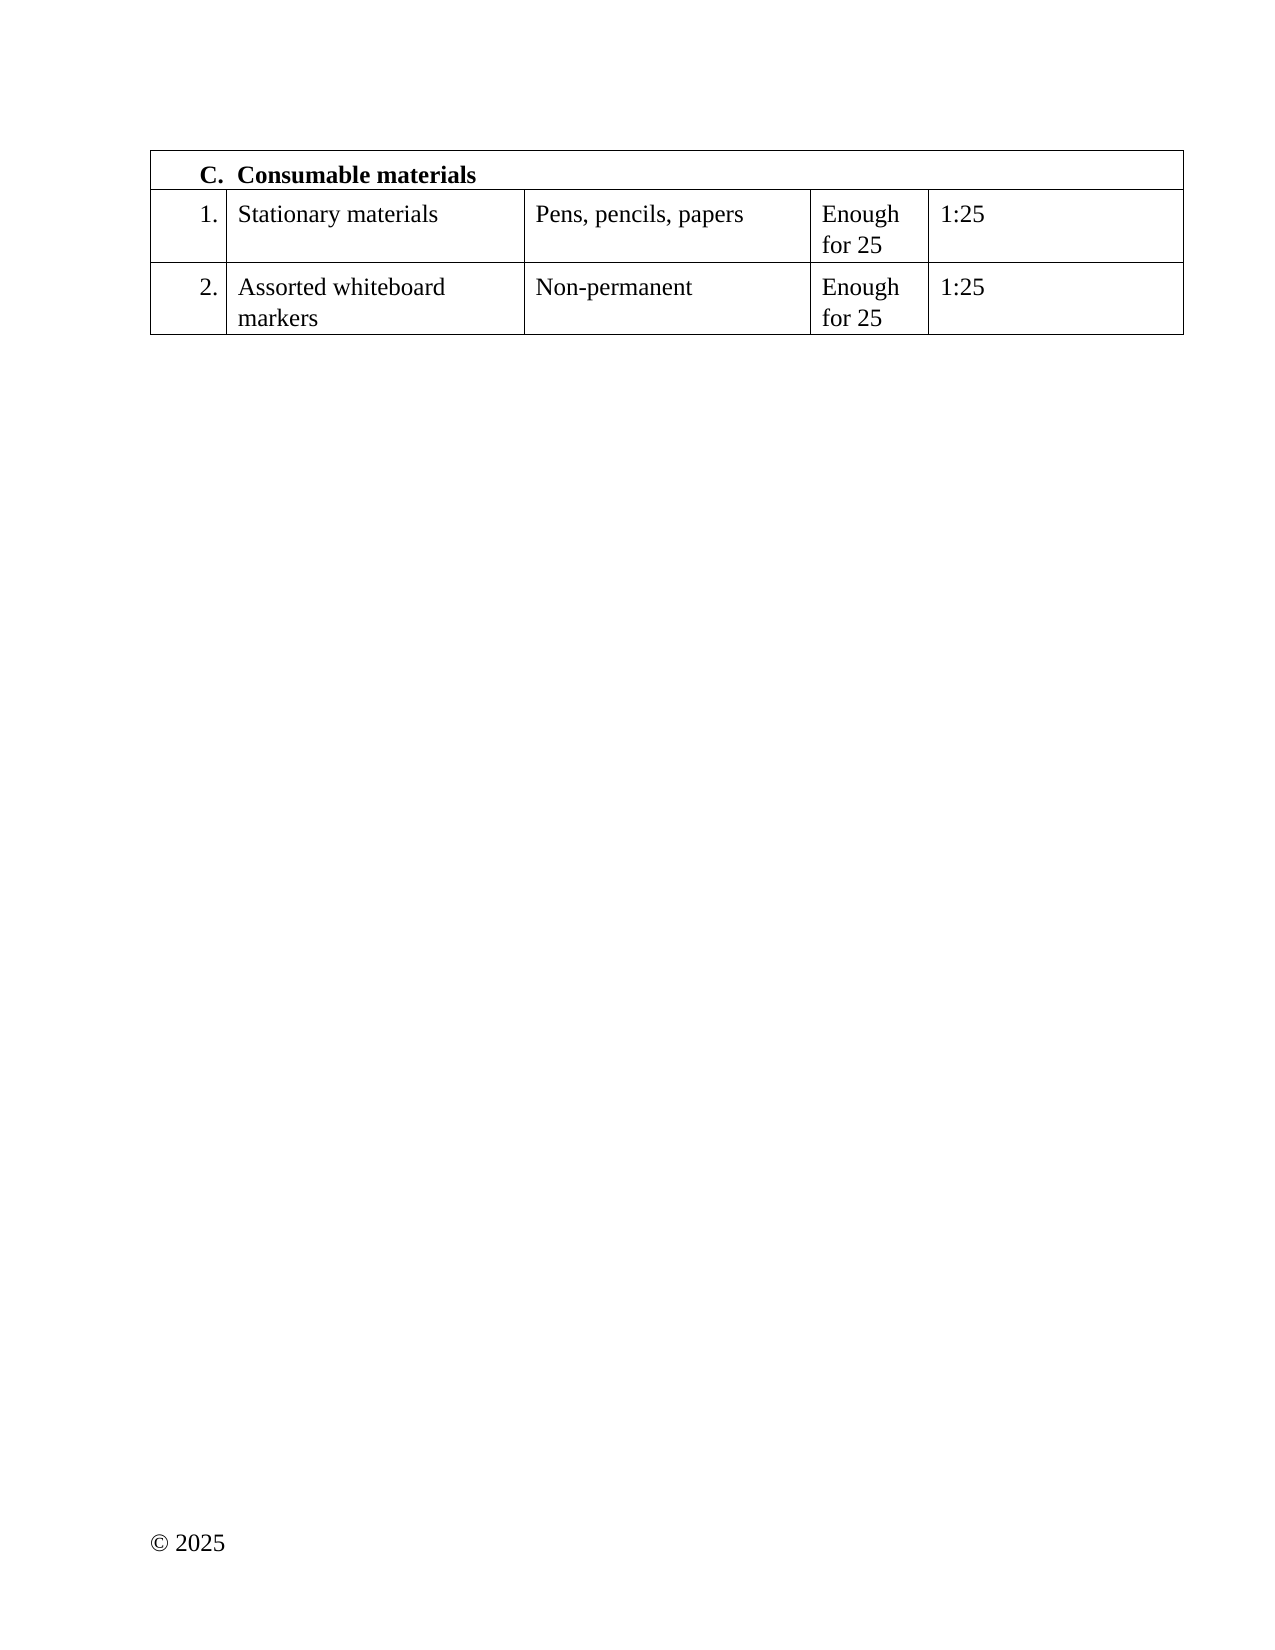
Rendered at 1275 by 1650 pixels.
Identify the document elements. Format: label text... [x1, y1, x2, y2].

table_cell Non-permanent [525, 263, 810, 334]
table_cell Stationary materials [227, 190, 524, 262]
table_cell Enough for 25 [811, 190, 928, 262]
table_cell Enough for 25 [811, 263, 928, 334]
table_cell Assorted whiteboard markers [227, 263, 524, 334]
table_cell Consumable materials [151, 151, 1183, 189]
table_cell Pens, pencils, papers [525, 190, 810, 262]
table_cell [151, 190, 226, 262]
table_cell 1:25 [929, 263, 1183, 334]
table_cell [151, 263, 226, 334]
table_cell 1:25 [929, 190, 1183, 262]
